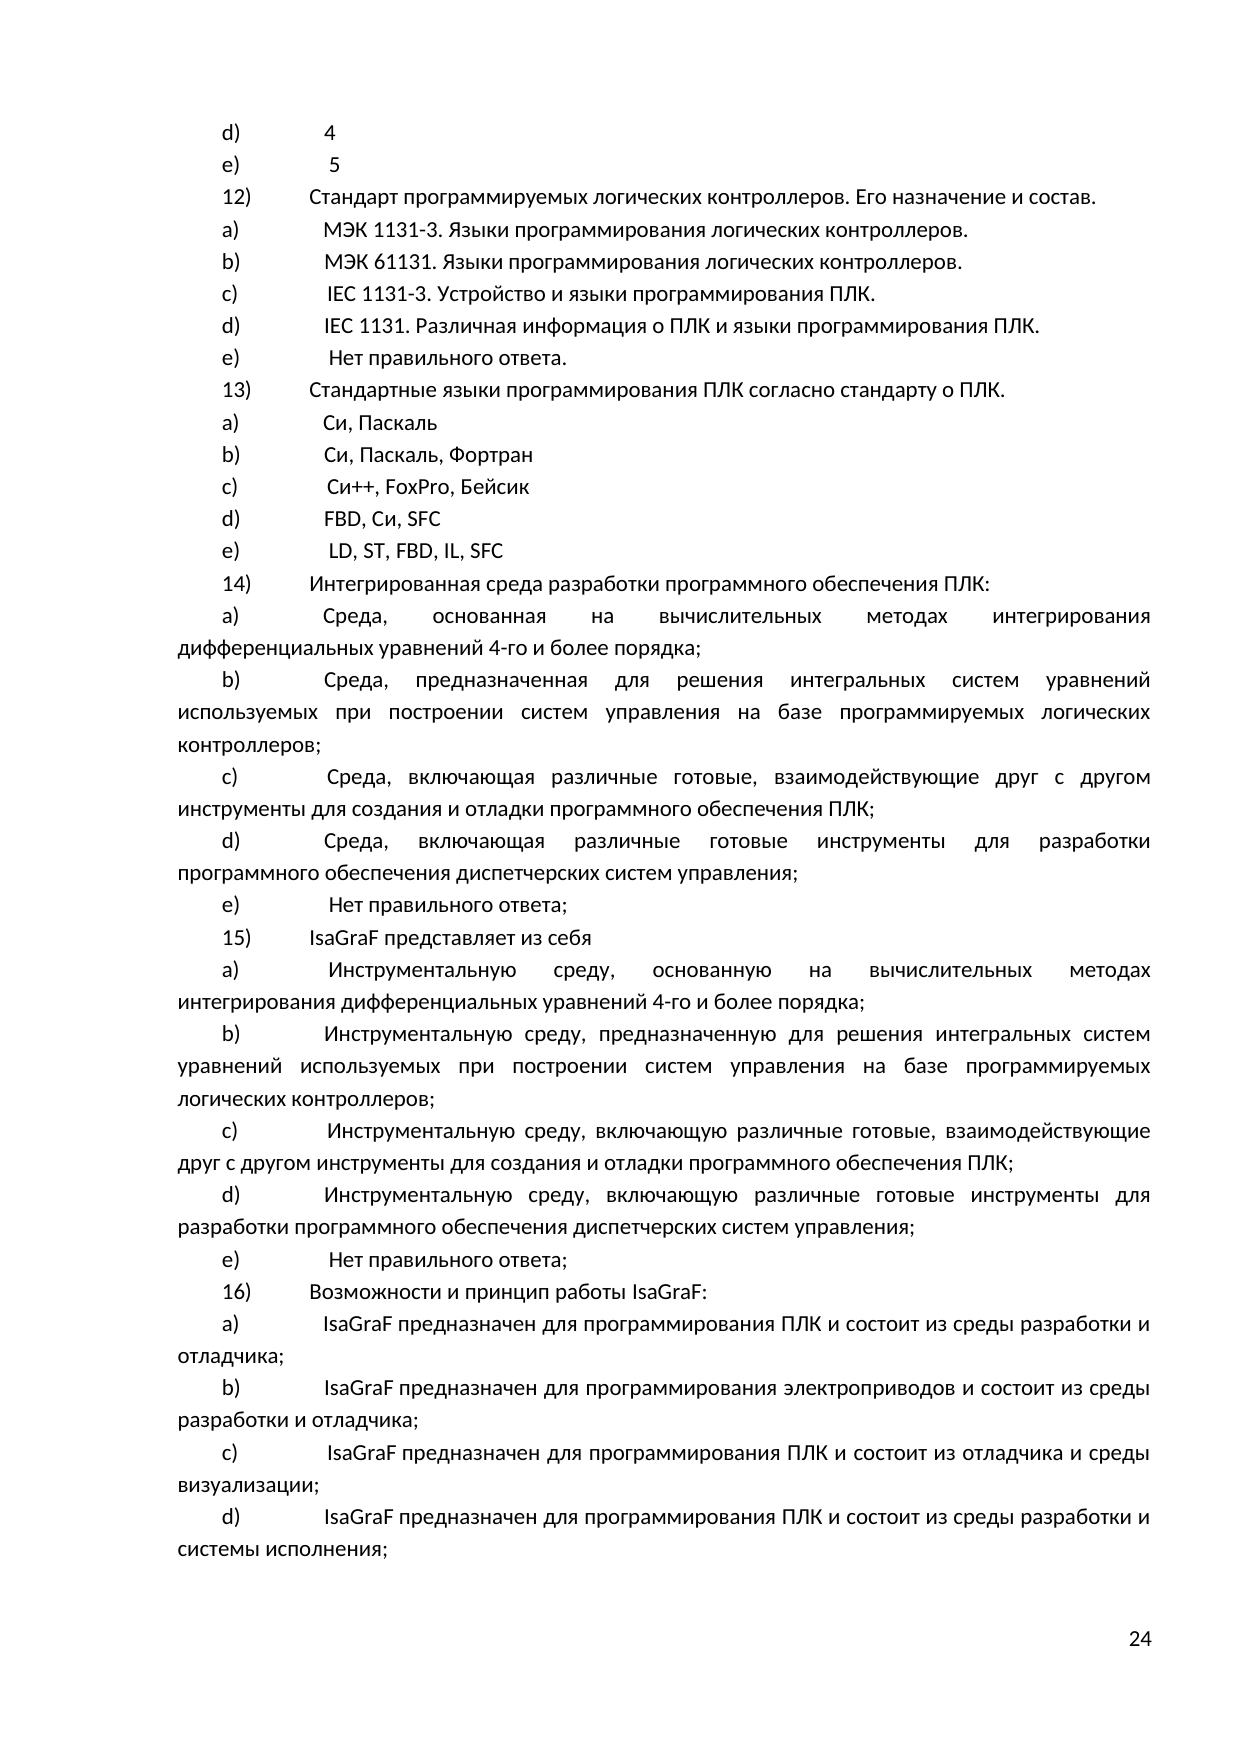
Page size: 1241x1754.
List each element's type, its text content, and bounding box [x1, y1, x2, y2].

text d) Инструментальную среду, включающую различные готовые инструменты для разработки программного обеспечения диспетчерских систем управления; [177, 1180, 1152, 1241]
text a) Си, Паскаль [177, 408, 1152, 436]
text b) Инструментальную среду, предназначенную для решения интегральных систем уравнений используемых при построении систем управления на базе программируемых логических контроллеров; [177, 1019, 1152, 1112]
text c) IsaGraF предназначен для программирования ПЛК и состоит из отладчика и среды визуализации; [177, 1438, 1152, 1498]
text e) Нет правильного ответа; [177, 891, 1152, 919]
text d) Среда, включающая различные готовые инструменты для разработки программного обеспечения диспетчерских систем управления; [177, 826, 1152, 886]
text e) 5 [177, 150, 1152, 178]
text d) FBD, Си, SFC [177, 504, 1152, 532]
text 12) Стандарт программируемых логических контроллеров. Его назначение и состав. [177, 182, 1152, 211]
text b) Си, Паскаль, Фортран [177, 440, 1152, 468]
text d) IEC 1131. Различная информация о ПЛК и языки программирования ПЛК. [177, 311, 1152, 339]
text e) Нет правильного ответа. [177, 343, 1152, 371]
text a) Инструментальную среду, основанную на вычислительных методах интегрирования дифференциальных уравнений 4-го и более порядка; [177, 955, 1152, 1015]
text a) IsaGraF предназначен для программирования ПЛК и состоит из среды разработки и отладчика; [177, 1309, 1152, 1369]
text e) Нет правильного ответа; [177, 1245, 1152, 1273]
text c) Среда, включающая различные готовые, взаимодействующие друг с другом инструменты для создания и отладки программного обеспечения ПЛК; [177, 762, 1152, 822]
text 14) Интегрированная среда разработки программного обеспечения ПЛК: [177, 569, 1152, 597]
text c) IEC 1131-3. Устройство и языки программирования ПЛК. [177, 279, 1152, 307]
text b) МЭК 61131. Языки программирования логических контроллеров. [177, 247, 1152, 275]
text 15) IsaGraF представляет из себя [177, 923, 1152, 951]
text b) IsaGraF предназначен для программирования электроприводов и состоит из среды разработки и отладчика; [177, 1373, 1152, 1434]
text c) Си++, FoxPro, Бейсик [177, 472, 1152, 500]
text d) 4 [177, 118, 1152, 146]
text 16) Возможности и принцип работы IsaGraF: [177, 1277, 1152, 1305]
text d) IsaGraF предназначен для программирования ПЛК и состоит из среды разработки и системы исполнения; [177, 1502, 1152, 1562]
text e) LD, ST, FBD, IL, SFC [177, 537, 1152, 564]
text a) Среда, основанная на вычислительных методах интегрирования дифференциальных уравнений 4-го и более порядка; [177, 601, 1152, 661]
text a) МЭК 1131-3. Языки программирования логических контроллеров. [177, 215, 1152, 243]
text c) Инструментальную среду, включающую различные готовые, взаимодействующие друг с другом инструменты для создания и отладки программного обеспечения ПЛК; [177, 1116, 1152, 1176]
text 13) Стандартные языки программирования ПЛК согласно стандарту о ПЛК. [177, 376, 1152, 404]
text b) Среда, предназначенная для решения интегральных систем уравнений используемых при построении систем управления на базе программируемых логических контроллеров; [177, 665, 1152, 758]
